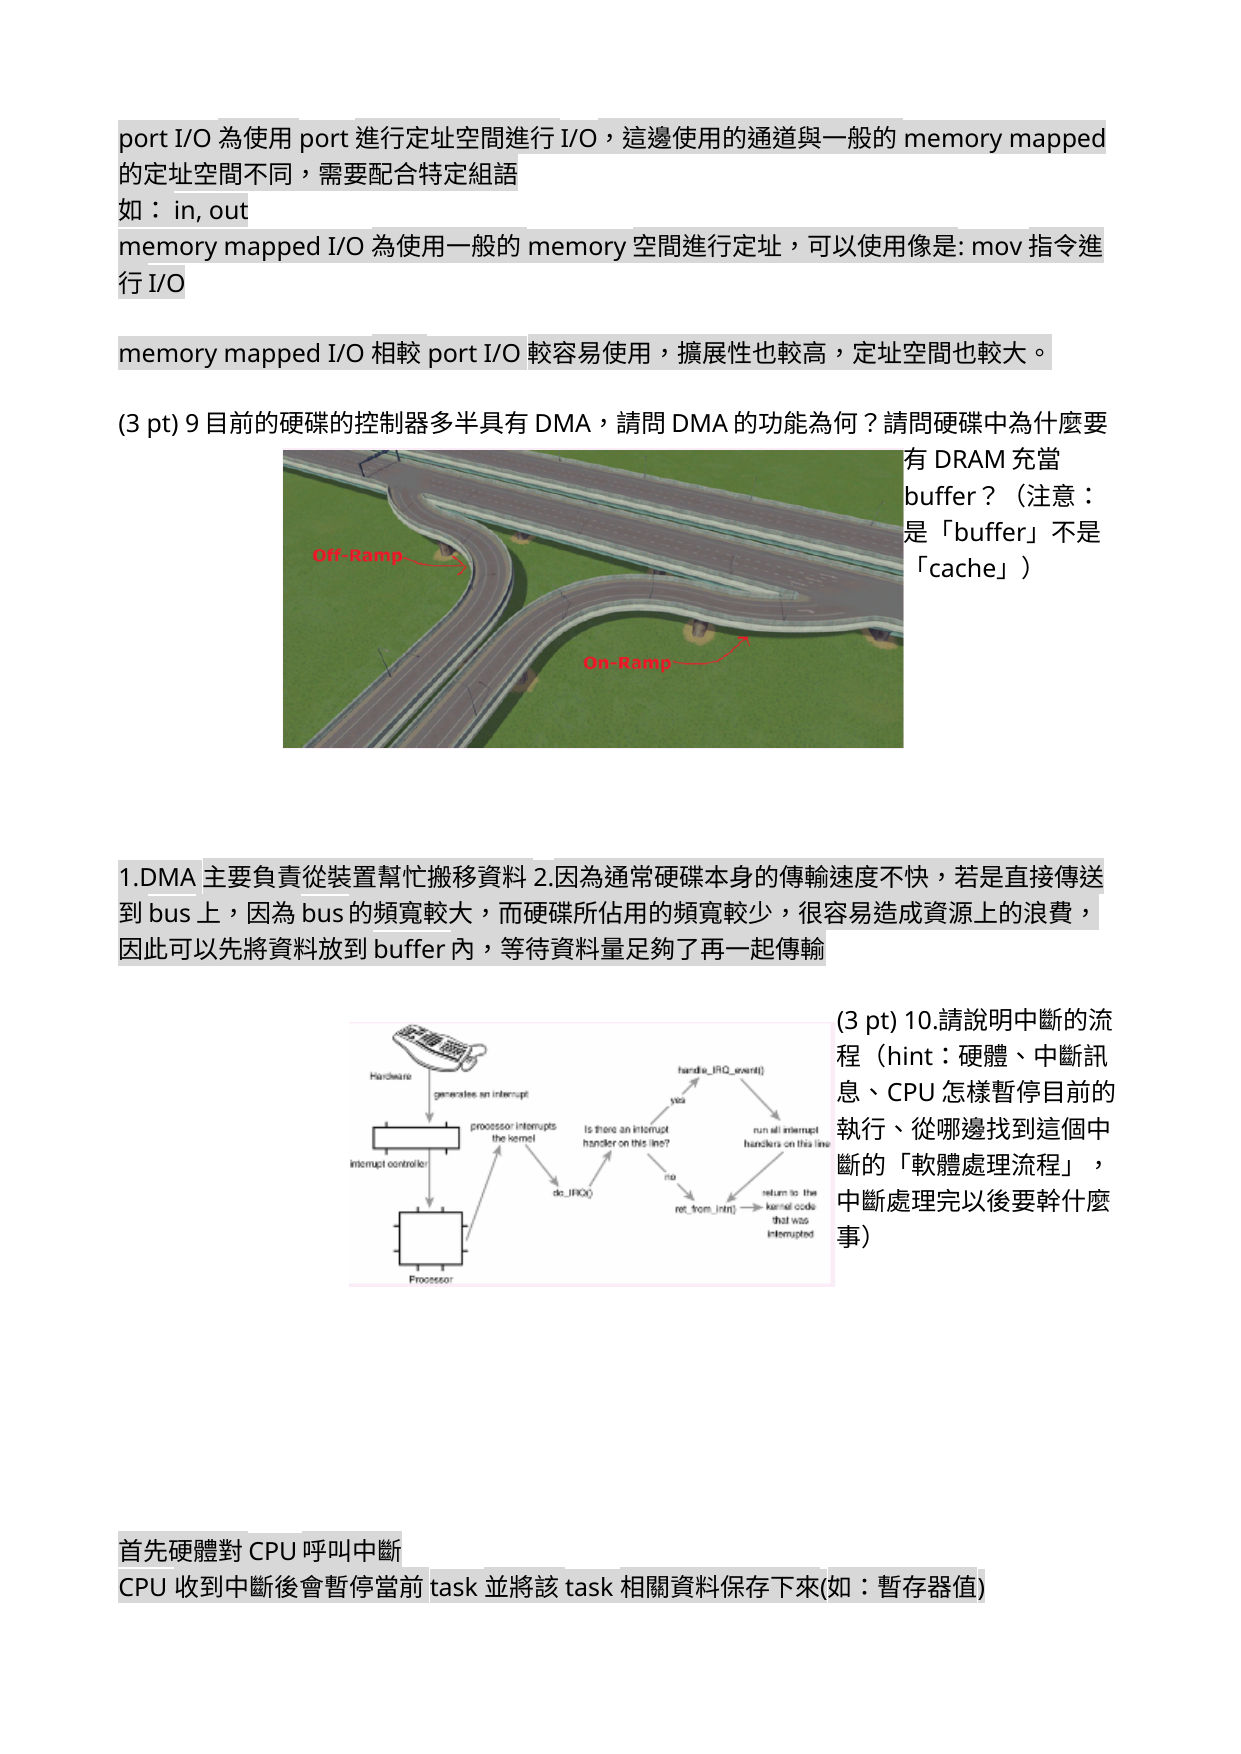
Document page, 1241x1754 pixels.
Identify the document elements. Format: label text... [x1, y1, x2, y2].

text port I/O 為使用 port 進行定址空間進行I/O，這邊使用的通道與一般的 memory mapped 的定址空間不同，需要配合特定組語 如： in, out memory mapped I/O 為使用一般的 memory 空間進行定址，可以使用像是: mov 指令進行I/O memory mapped I/O 相較 port I/O 較容易使用，擴展性也較高，定址空間也較大。 [118, 118, 1122, 370]
picture [282, 448, 904, 749]
text 首先硬體對CPU呼叫中斷 CPU 收到中斷後會暫停當前 task 並將該 task 相關資料保存下來(如：暫存器值) CPU 透過中斷向量表找到對應的ISR 處理完中斷後，恢復先前儲存的暫存器，切換回去執行task， [402, 1531, 1122, 1603]
picture [349, 1022, 837, 1287]
text (3 pt) 9目前的硬碟的控制器多半具有DMA，請問DMA的功能為何？請問硬碟中為什麼要有DRAM充當buffer？（注意：是「buffer」不是「cache」） [118, 404, 1122, 585]
text 1.DMA 主要負責從裝置幫忙搬移資料 2.因為通常硬碟本身的傳輸速度不快，若是直接傳送到bus上，因為bus的頻寬較大，而硬碟所佔用的頻寬較少，很容易造成資源上的浪費， 因此可以先將資料放到buffer內，等待資料量足夠了再一起傳輸 [118, 857, 1122, 966]
